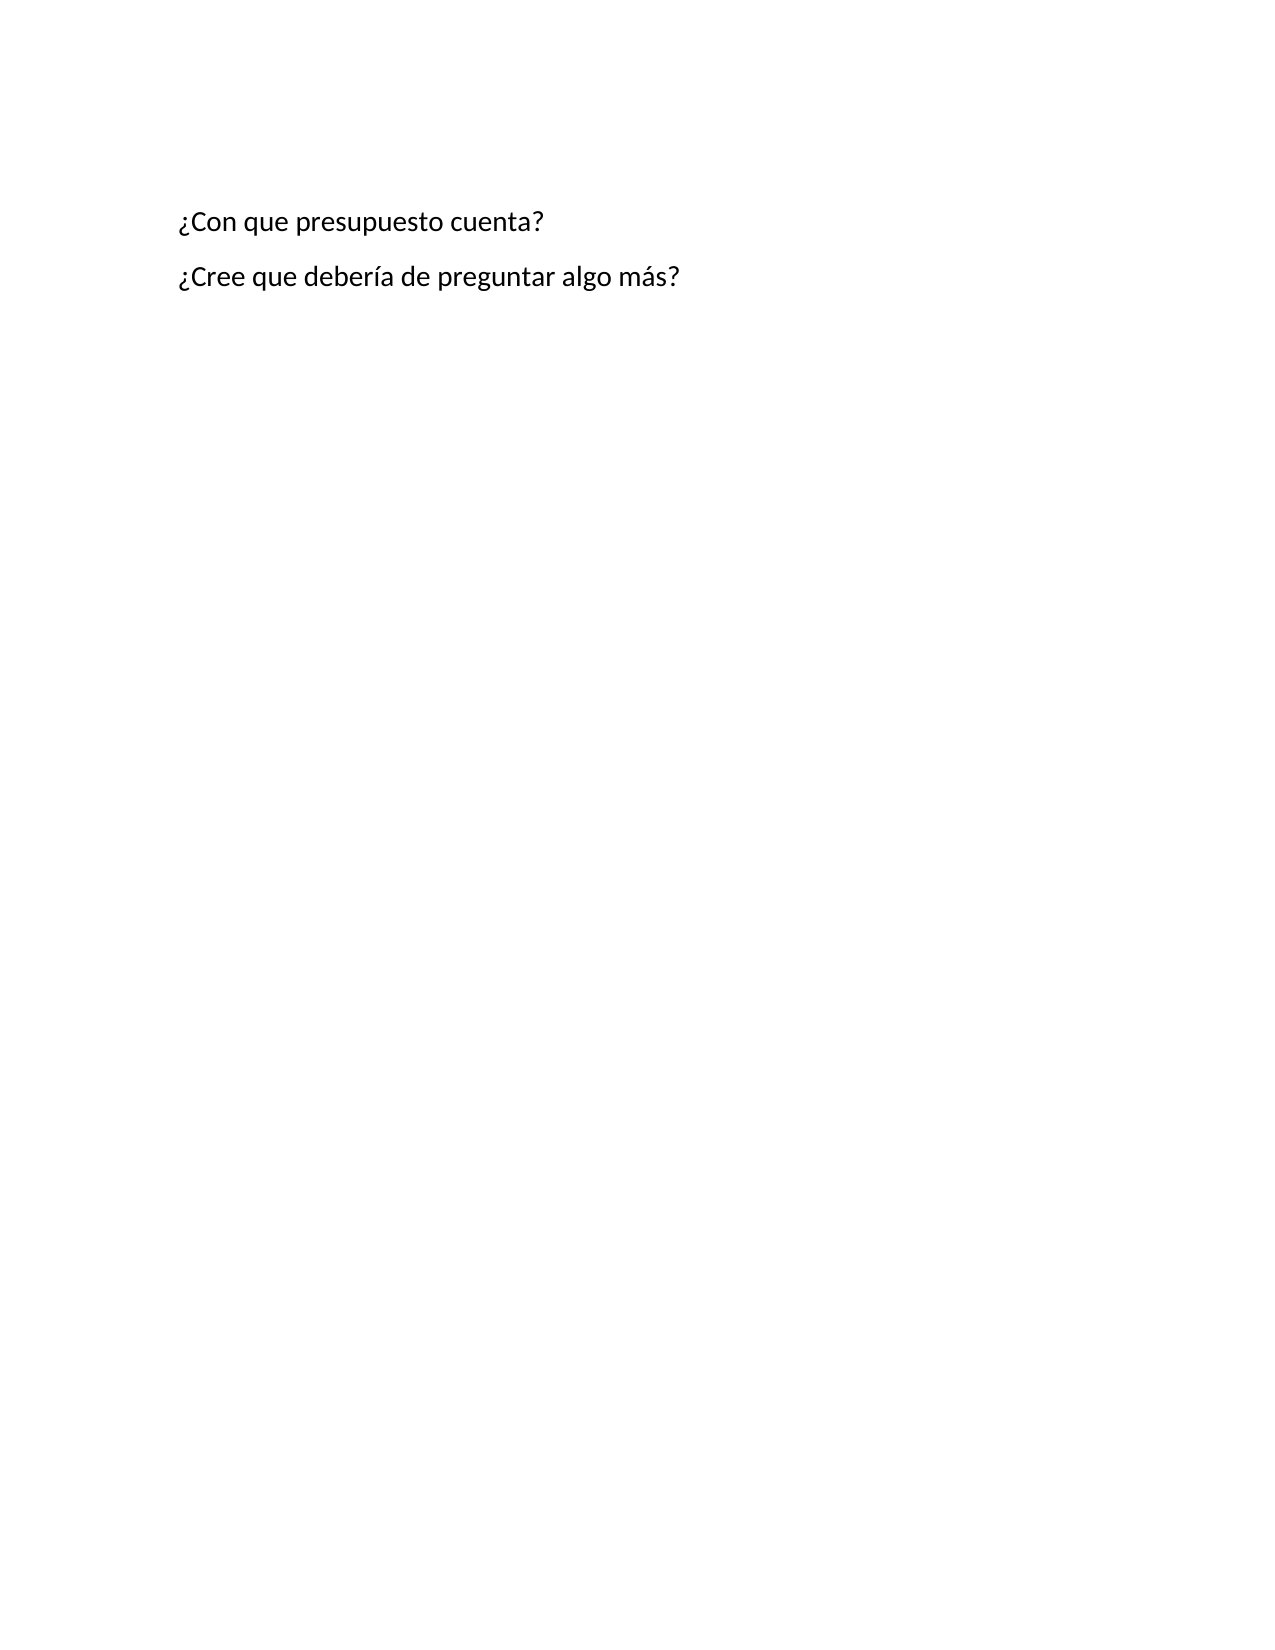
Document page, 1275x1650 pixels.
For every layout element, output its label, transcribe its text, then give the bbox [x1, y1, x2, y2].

text ¿Con que presupuesto cuenta? [177, 203, 1098, 238]
text ¿Cree que debería de preguntar algo más? [177, 258, 1098, 293]
